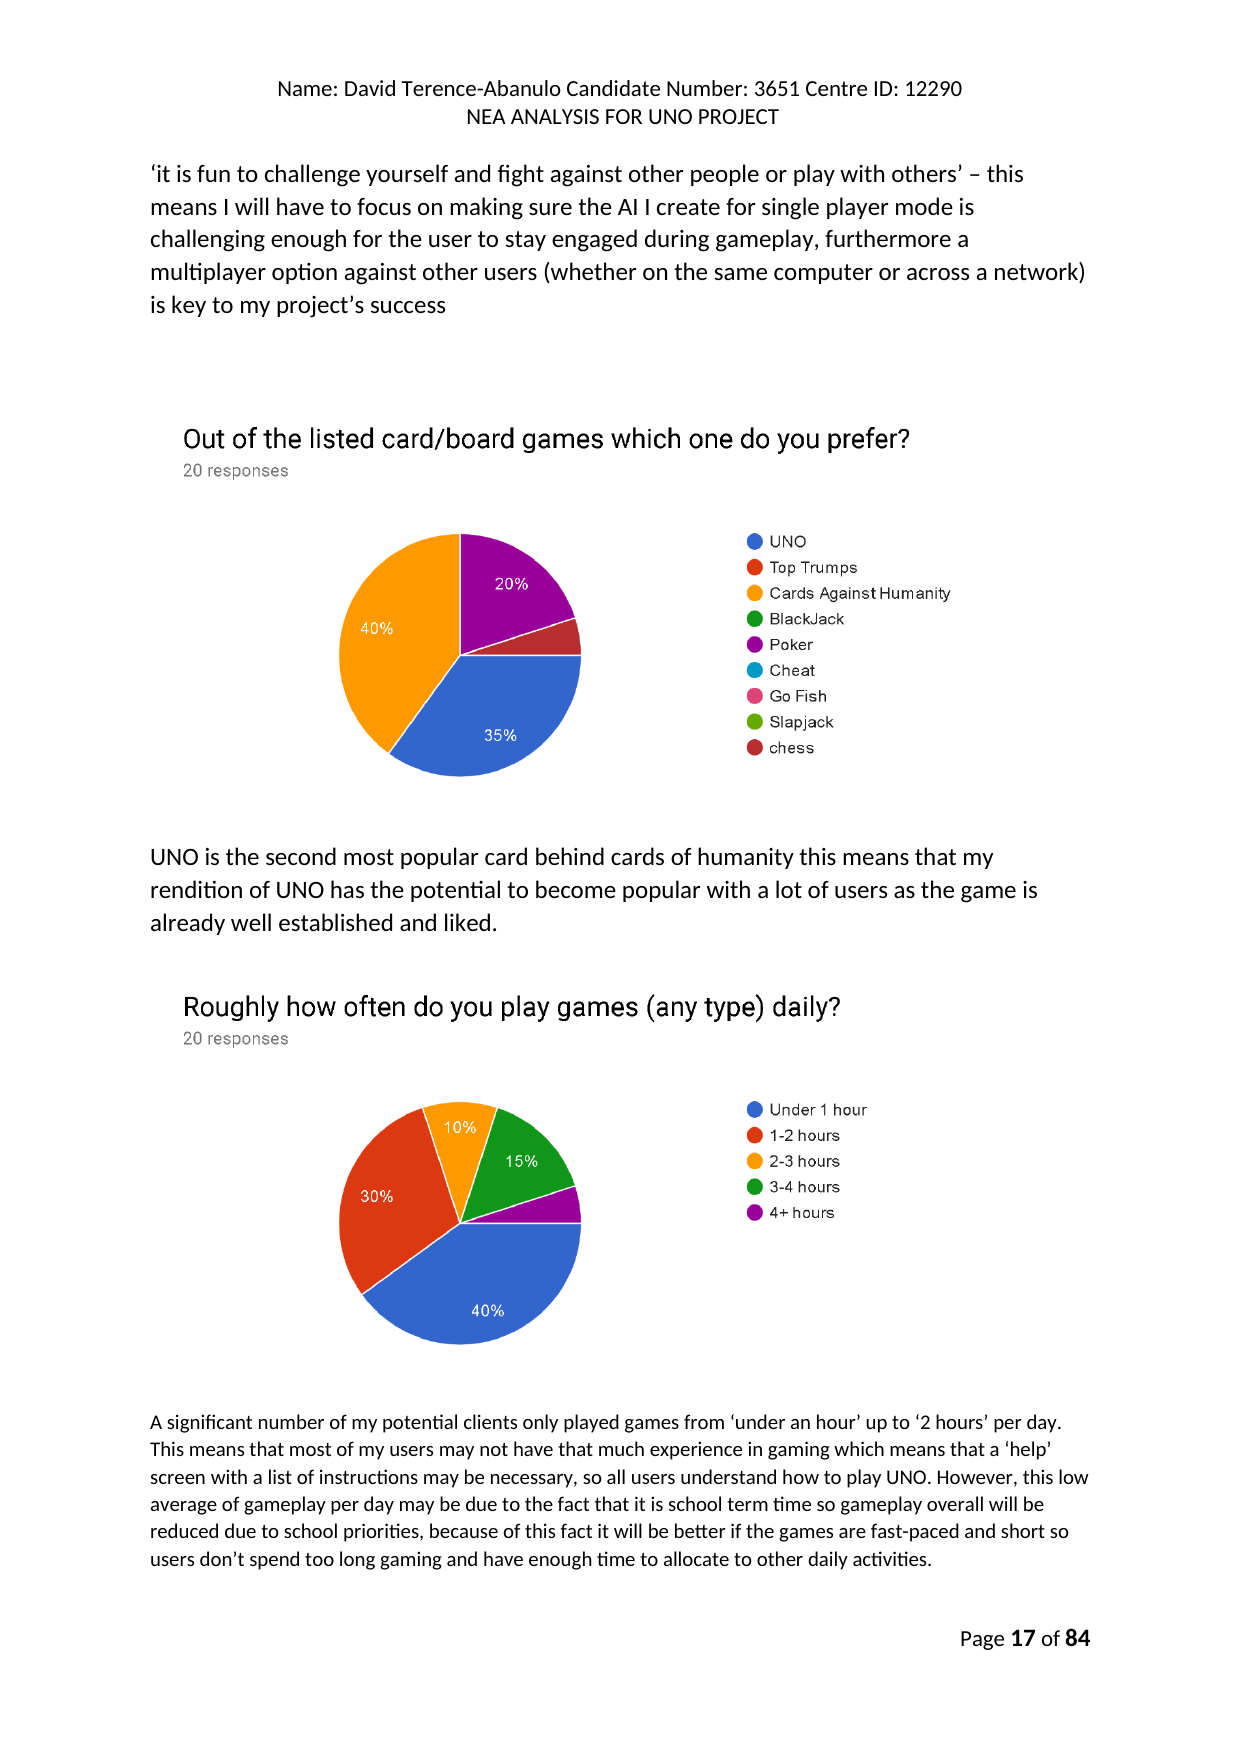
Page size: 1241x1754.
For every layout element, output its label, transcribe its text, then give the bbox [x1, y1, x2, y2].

text A significant number of my potential clients only played games from ‘under an hour’ up to ‘2 hours’ per day. This means that most of my users may not have that much experience in gaming which means that a ‘help’ screen with a list of instructions may be necessary, so all users understand how to play UNO. However, this low average of gameplay per day may be due to the fact that it is school term time so gameplay overall will be reduced due to school priorities, because of this fact it will be better if the games are fast-paced and short so users don’t spend too long gaming and have enough time to allocate to other daily activities. [150, 1409, 1090, 1571]
text ‘it is fun to challenge yourself and fight against other people or play with others’ – this means I will have to focus on making sure the AI I create for single player mode is challenging enough for the user to stay engaged during gameplay, furthermore a multiplayer option against other users (whether on the same computer or across a network) is key to my project’s success [150, 158, 1090, 320]
text UNO is the second most popular card behind cards of humanity this means that my rendition of UNO has the potential to become popular with a lot of users as the game is already well established and liked. [150, 841, 1090, 937]
picture [150, 388, 1091, 823]
picture [150, 956, 1091, 1391]
